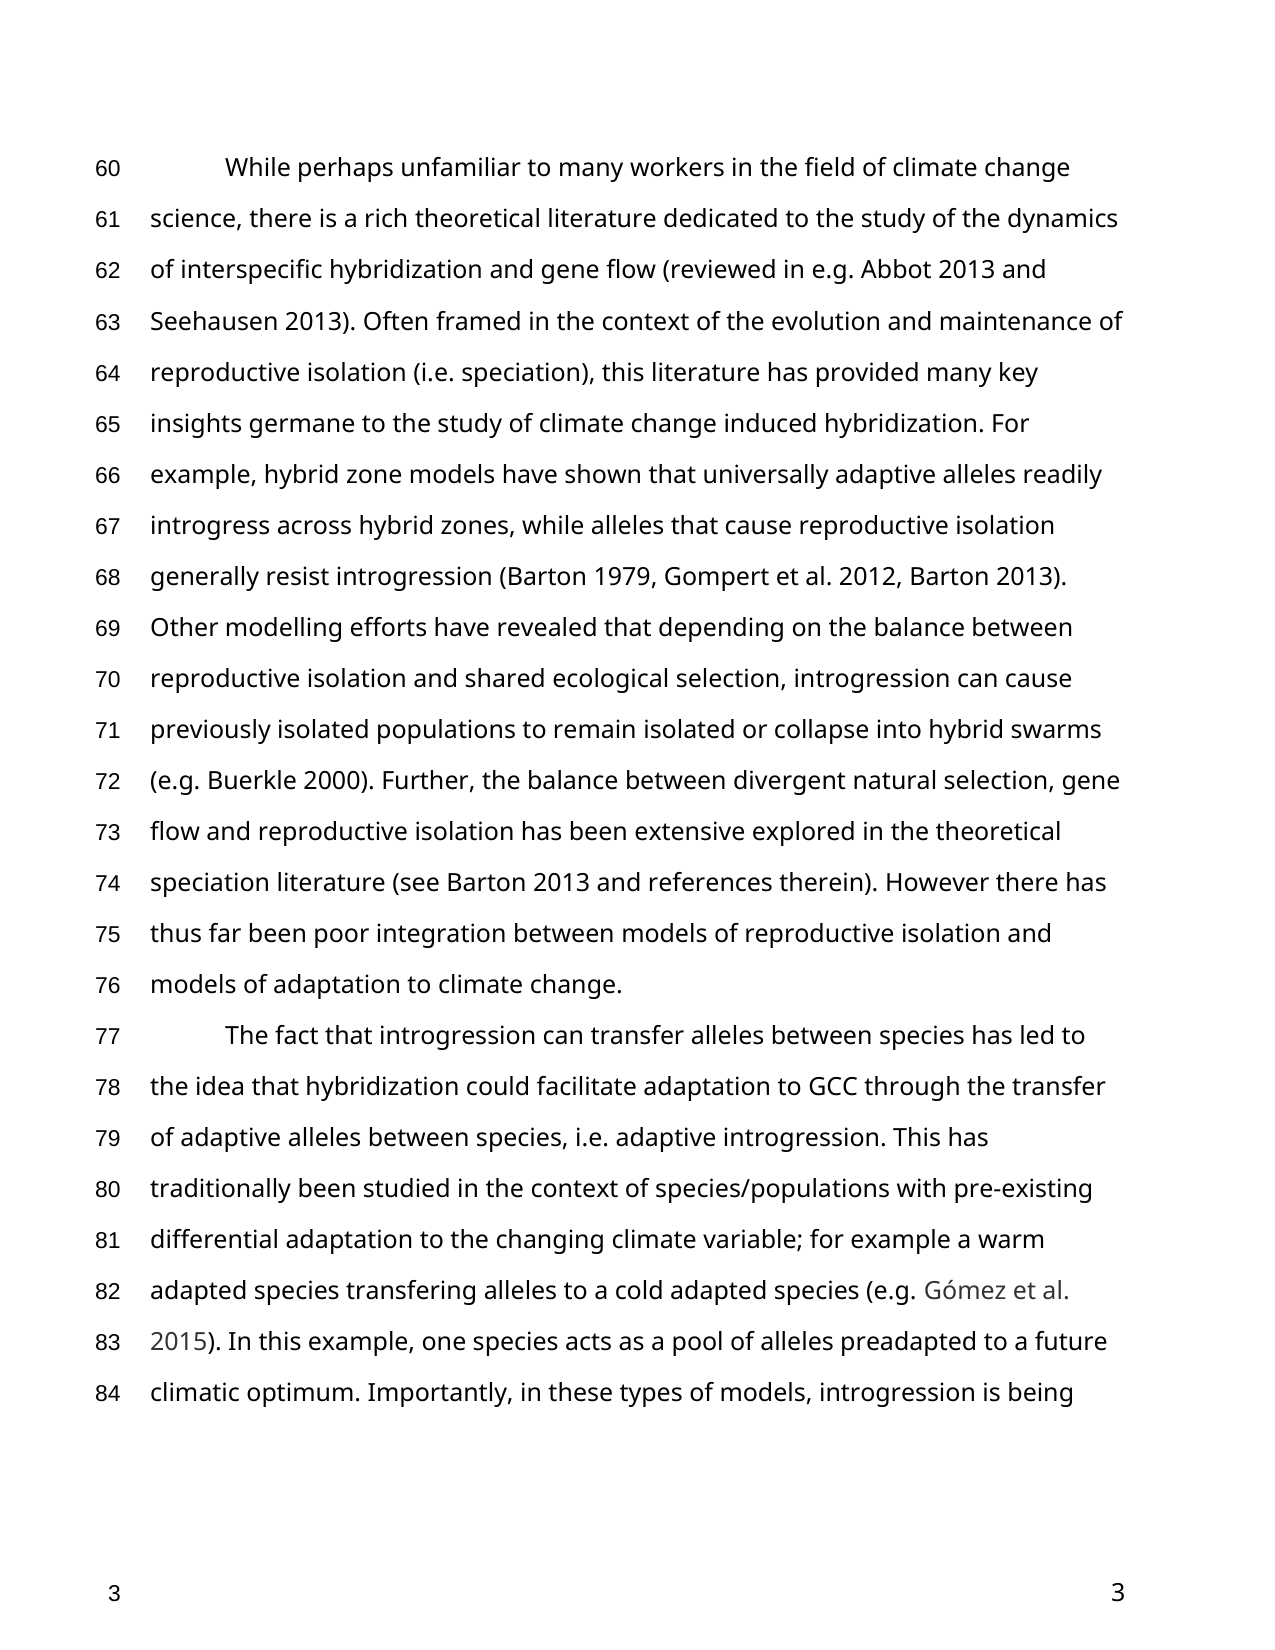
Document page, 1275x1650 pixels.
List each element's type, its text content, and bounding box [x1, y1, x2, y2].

text While perhaps unfamiliar to many workers in the field of climate change science, there is a rich theoretical literature dedicated to the study of the dynamics of interspecific hybridization and gene flow (reviewed in e.g. Abbot 2013 and Seehausen 2013). Often framed in the context of the evolution and maintenance of reproductive isolation (i.e. speciation), this literature has provided many key insights germane to the study of climate change induced hybridization. For example, hybrid zone models have shown that universally adaptive alleles readily introgress across hybrid zones, while alleles that cause reproductive isolation generally resist introgression (Barton 1979, Gompert et al. 2012, Barton 2013). Other modelling efforts have revealed that depending on the balance between reproductive isolation and shared ecological selection, introgression can cause previously isolated populations to remain isolated or collapse into hybrid swarms (e.g. Buerkle 2000). Further, the balance between divergent natural selection, gene flow and reproductive isolation has been extensive explored in the theoretical speciation literature (see Barton 2013 and references therein). However there has thus far been poor integration between models of reproductive isolation and models of adaptation to climate change. [150, 150, 1125, 1001]
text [150, 1018, 1125, 1409]
